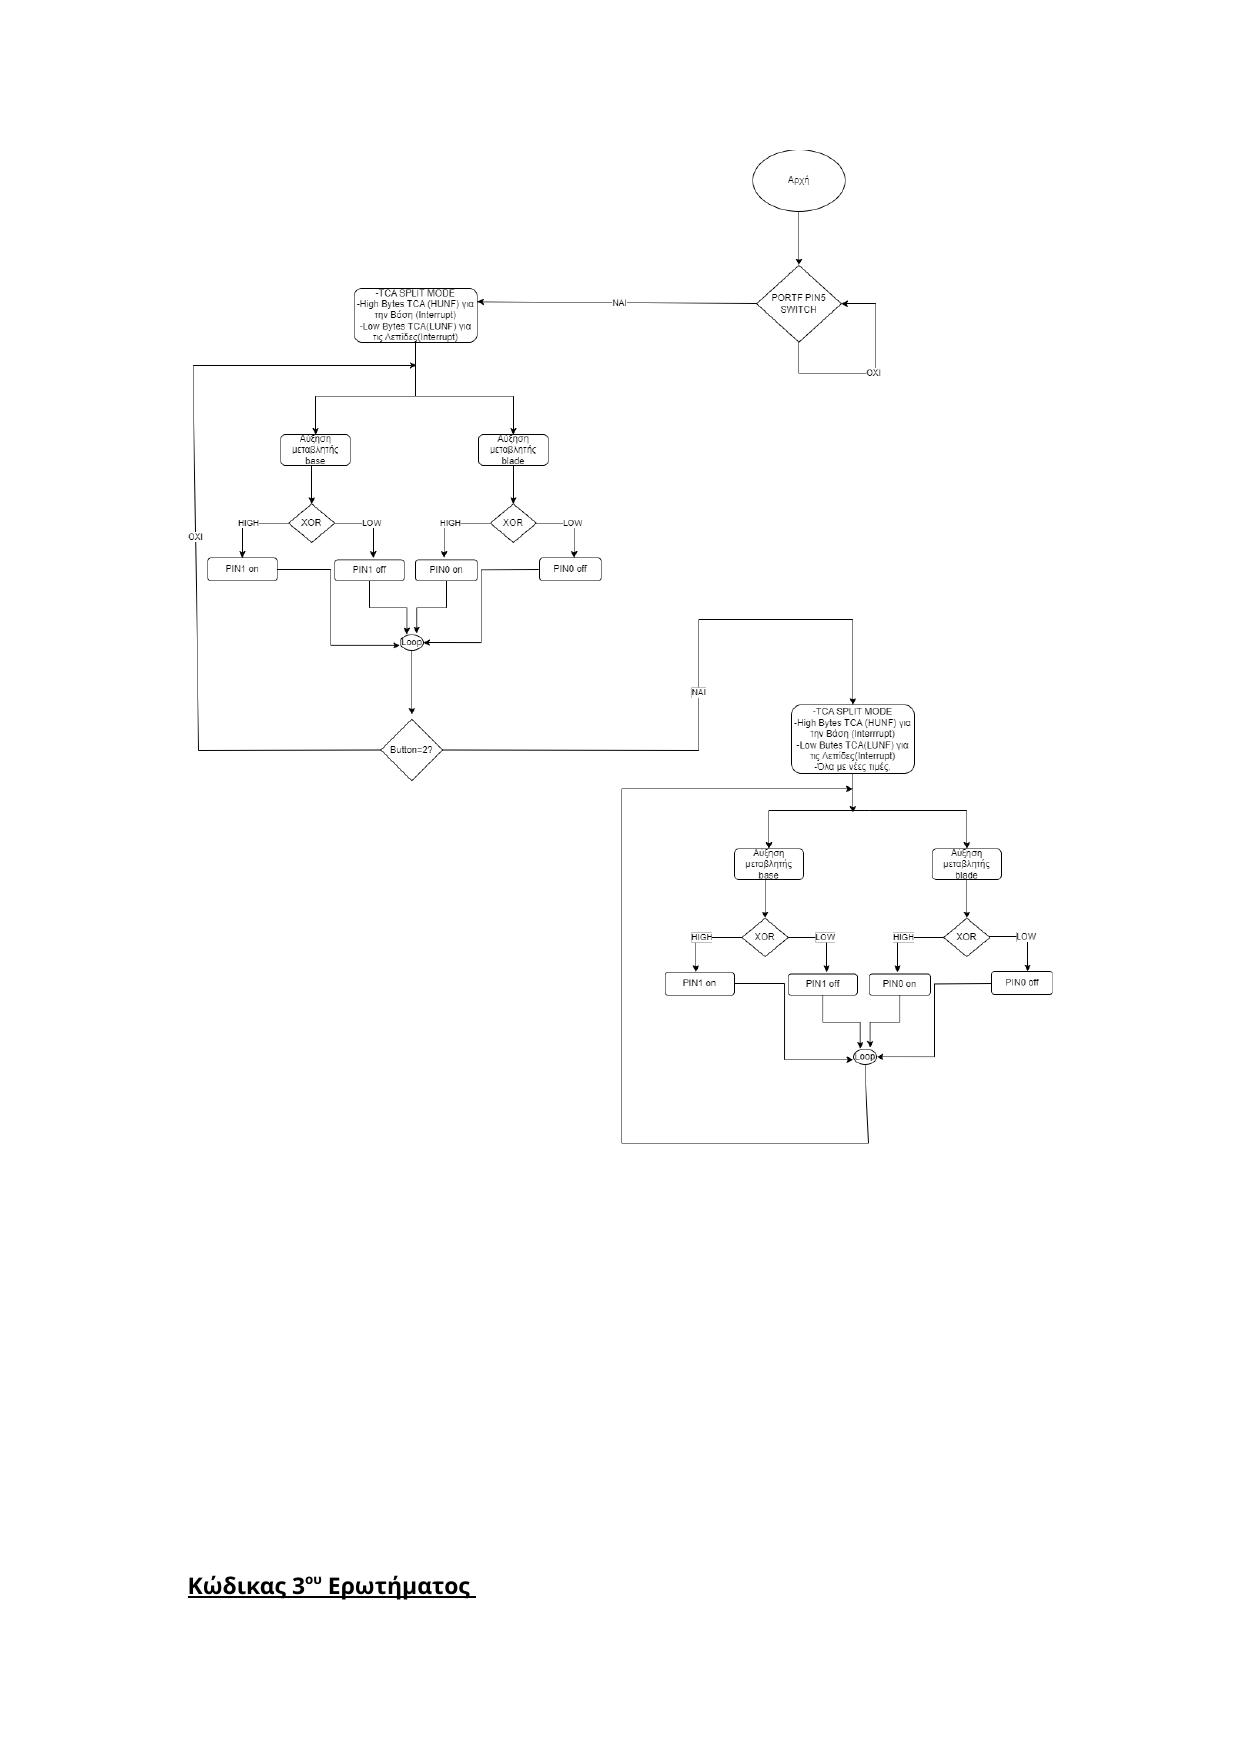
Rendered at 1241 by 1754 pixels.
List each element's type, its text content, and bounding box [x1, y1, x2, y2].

picture [187, 150, 1053, 1150]
text Κώδικας 3ου Ερωτήματος [187, 1570, 1053, 1601]
